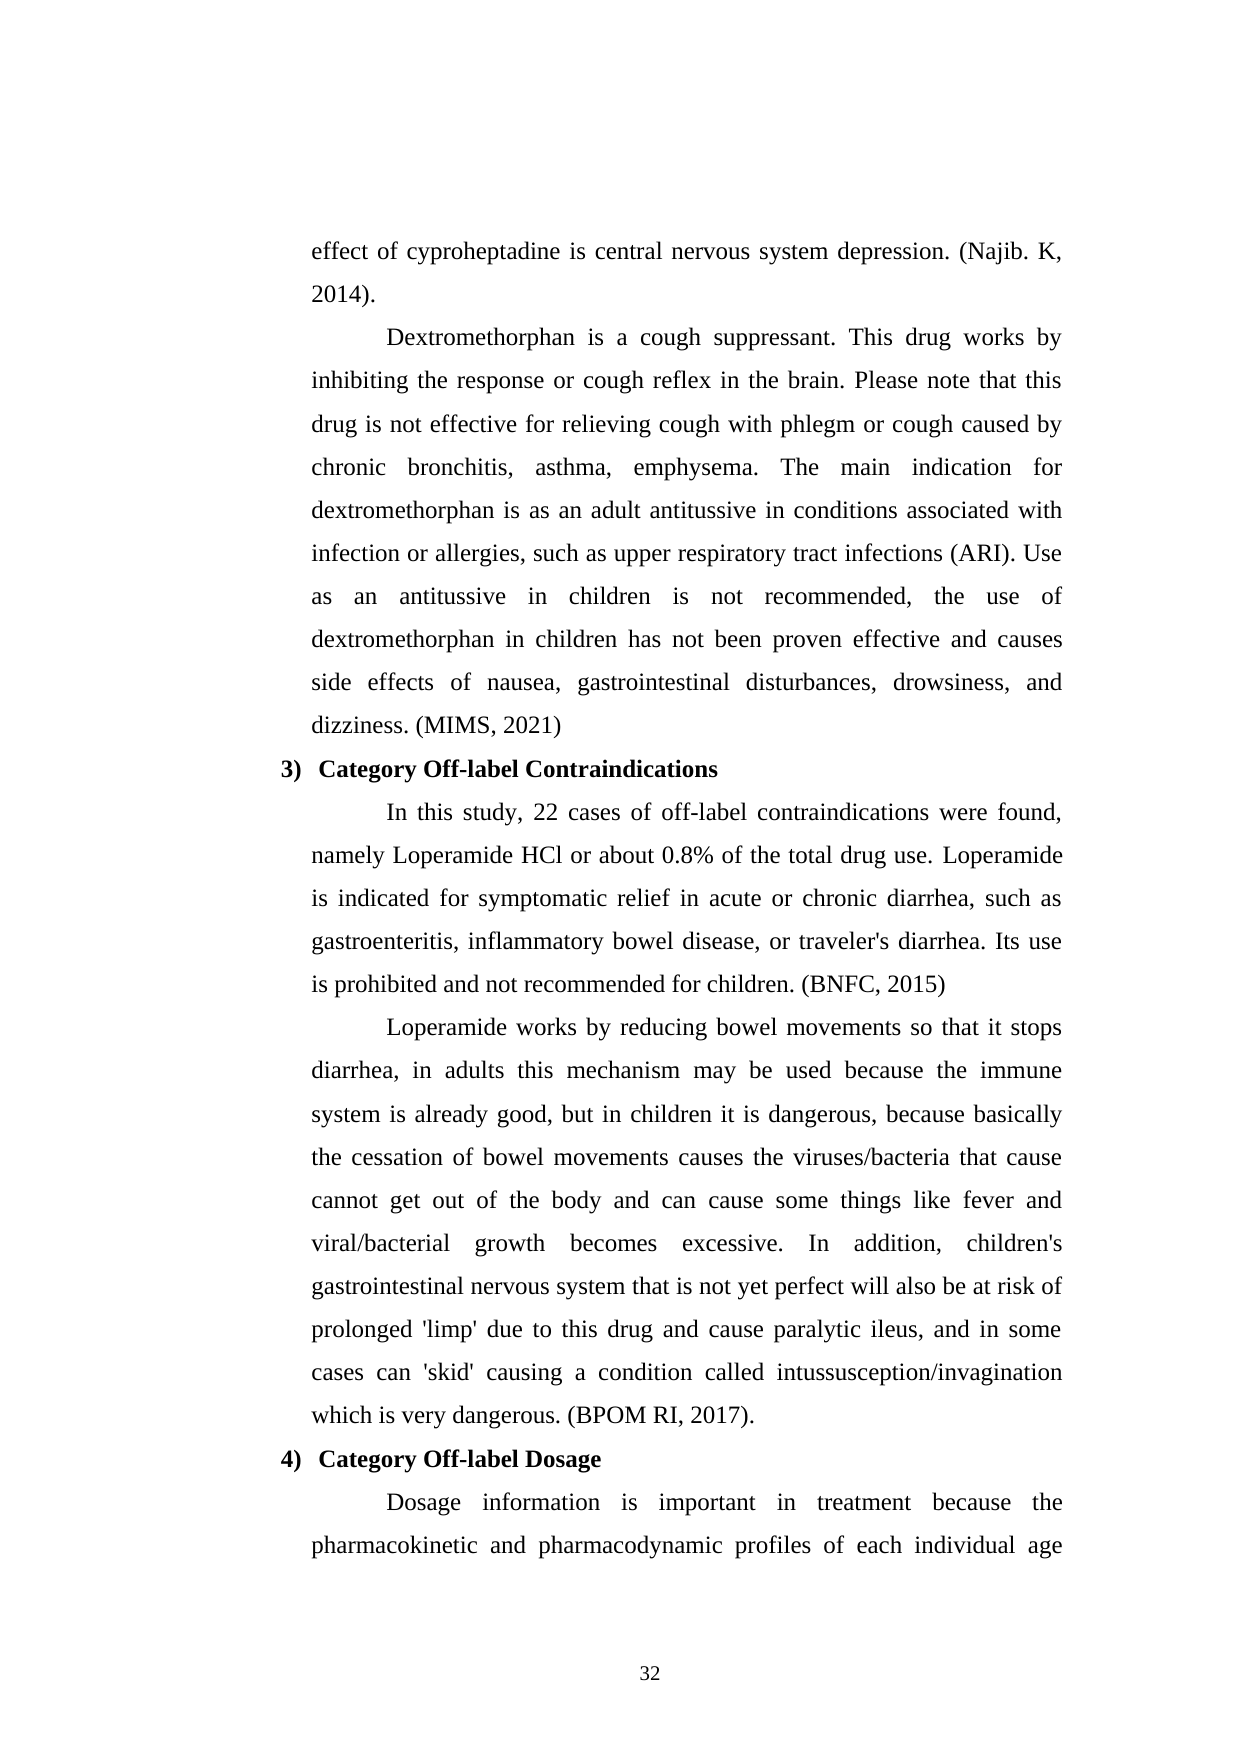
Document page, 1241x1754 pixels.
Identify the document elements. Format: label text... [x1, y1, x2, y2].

list Category Off-label Dosage [281, 1444, 1063, 1472]
text In this study, 22 cases of off-label contraindications were found, namely Loperamide HCl or about 0.8% of the total drug use. Loperamide is indicated for symptomatic relief in acute or chronic diarrhea, such as gastroenteritis, inflammatory bowel disease, or traveler's diarrhea. Its use is prohibited and not recommended for children. (BNFC, 2015) [311, 797, 1063, 998]
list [311, 1487, 1063, 1559]
list Category Off-label Contraindications [281, 754, 1063, 782]
text Dextromethorphan is a cough suppressant. This drug works by inhibiting the response or cough reflex in the brain. Please note that this drug is not effective for relieving cough with phlegm or cough caused by chronic bronchitis, asthma, emphysema. The main indication for dextromethorphan is as an adult antitussive in conditions associated with infection or allergies, such as upper respiratory tract infections (ARI). Use as an antitussive in children is not recommended, the use of dextromethorphan in children has not been proven effective and causes side effects of nausea, gastrointestinal disturbances, drowsiness, and dizziness. (MIMS, 2021) [311, 322, 1063, 739]
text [311, 236, 1063, 308]
text Loperamide works by reducing bowel movements so that it stops diarrhea, in adults this mechanism may be used because the immune system is already good, but in children it is dangerous, because basically the cessation of bowel movements causes the viruses/bacteria that cause cannot get out of the body and can cause some things like fever and viral/bacterial growth becomes excessive. In addition, children's gastrointestinal nervous system that is not yet perfect will also be at risk of prolonged 'limp' due to this drug and cause paralytic ileus, and in some cases can 'skid' causing a condition called intussusception/invagination which is very dangerous. (BPOM RI, 2017). [311, 1012, 1063, 1429]
